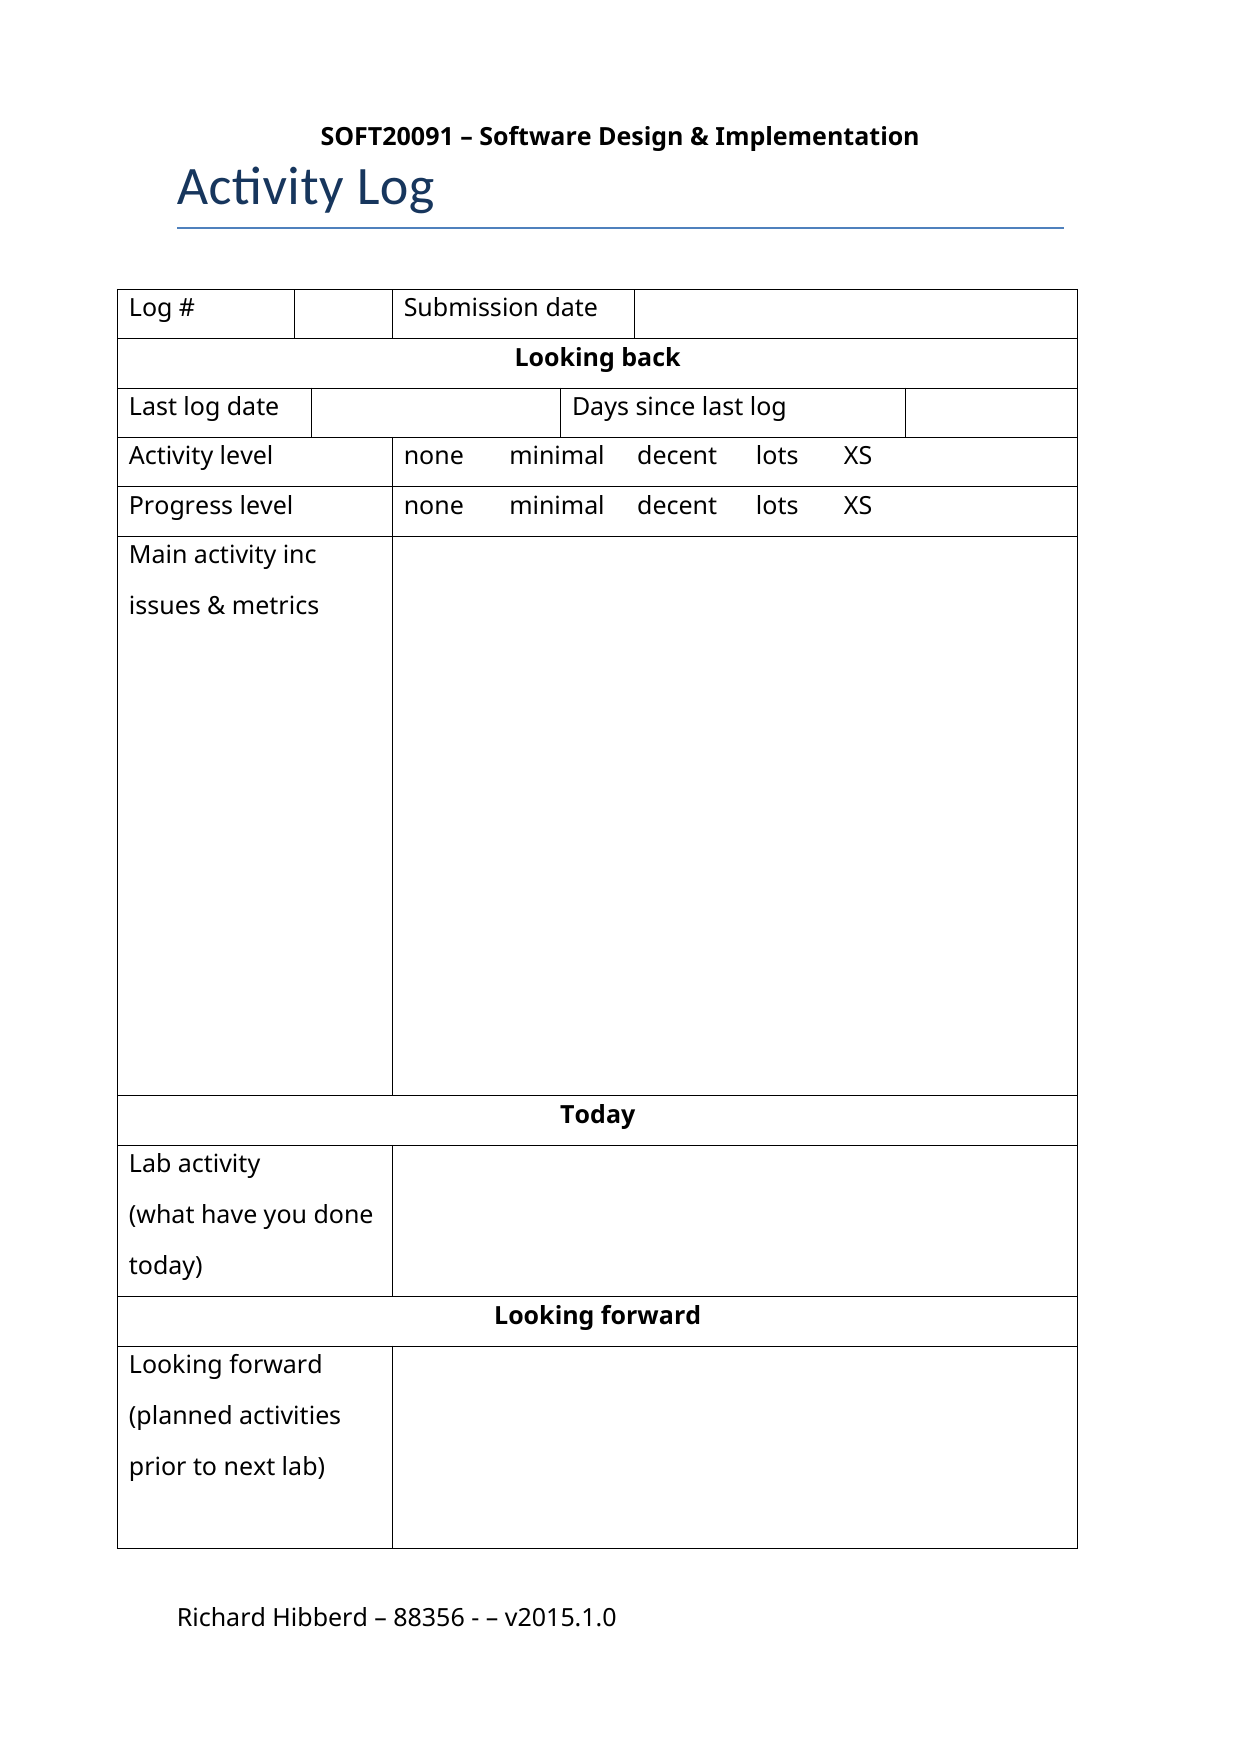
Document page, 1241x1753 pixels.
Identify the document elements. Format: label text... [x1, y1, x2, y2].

table_cell Progress level [118, 487, 392, 536]
table_cell Looking forward (planned activities prior to next lab) [118, 1347, 392, 1548]
table_cell none minimal decent lots XS [393, 438, 1077, 486]
table_cell [312, 389, 560, 437]
table_cell Days since last log [561, 389, 905, 437]
table_cell Main activity inc issues & metrics [118, 537, 392, 1095]
table_cell Looking forward [118, 1297, 1077, 1346]
table_cell [393, 1146, 1077, 1296]
table_header [295, 290, 392, 338]
table_cell Today [118, 1096, 1077, 1145]
title Activity Log [177, 152, 1064, 227]
table_cell Looking back [118, 339, 1077, 387]
table_cell Last log date [118, 389, 311, 437]
table_cell [393, 1347, 1077, 1548]
table_header Submission date [393, 290, 634, 338]
table_cell none minimal decent lots XS [393, 487, 1077, 536]
table_cell Lab activity (what have you done today) [118, 1146, 392, 1296]
table_cell [393, 537, 1077, 1095]
table_header [635, 290, 1077, 338]
table_cell Activity level [118, 438, 392, 486]
table_header Log # [118, 290, 294, 338]
table_cell [906, 389, 1077, 437]
